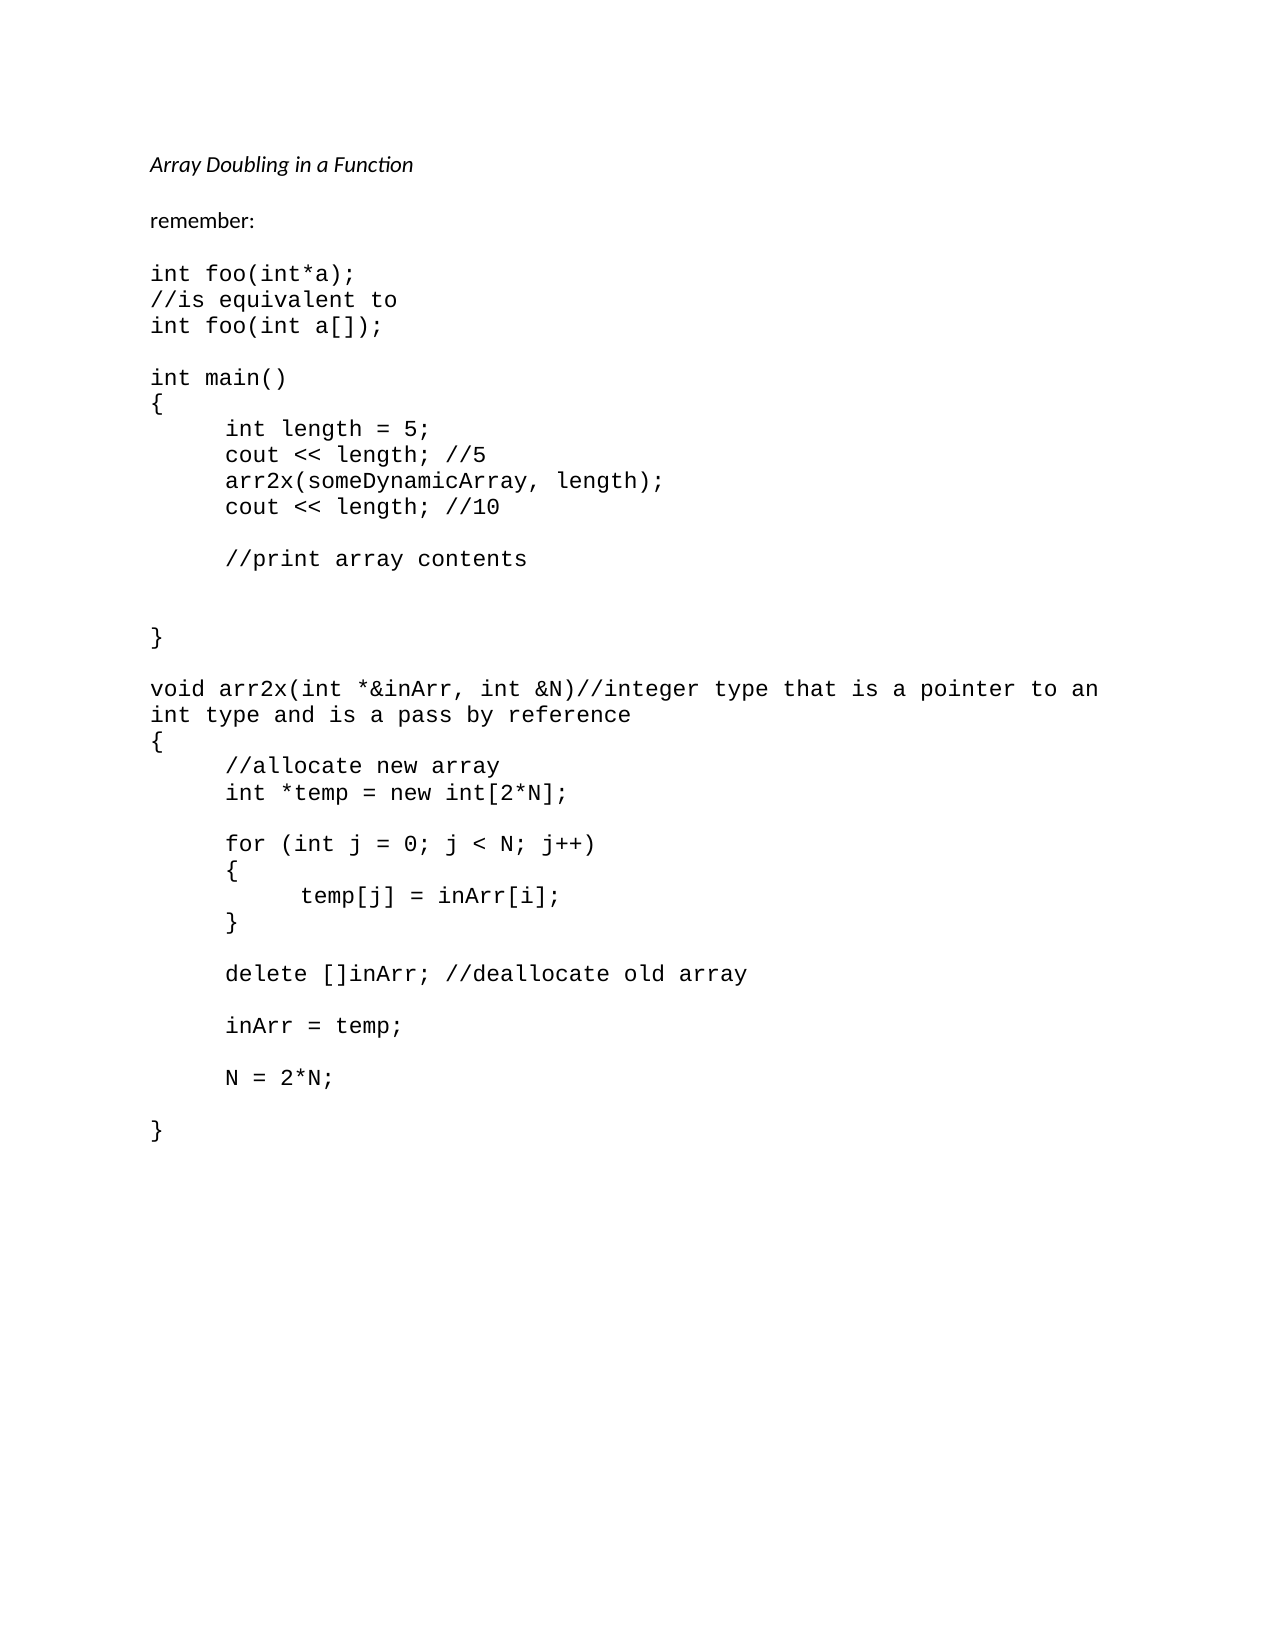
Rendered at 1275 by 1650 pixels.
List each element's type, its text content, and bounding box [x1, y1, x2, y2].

text int main() [150, 366, 1125, 392]
text { [150, 859, 1125, 884]
text inArr = temp; [150, 1014, 1125, 1040]
text remember: [150, 206, 1125, 234]
text //is equivalent to [150, 288, 1125, 314]
text cout << length; //5 [150, 444, 1125, 469]
text for (int j = 0; j < N; j++) [150, 833, 1125, 859]
text cout << length; //10 [150, 496, 1125, 521]
text } [150, 625, 1125, 651]
text { [150, 729, 1125, 755]
text { [150, 392, 1125, 418]
text int foo(int*a); [150, 262, 1125, 288]
text //allocate new array [150, 755, 1125, 781]
text delete []inArr; //deallocate old array [150, 962, 1125, 988]
text } [150, 1118, 1125, 1144]
text N = 2*N; [150, 1066, 1125, 1092]
text int *temp = new int[2*N]; [150, 781, 1125, 807]
text Array Doubling in a Function [150, 150, 1125, 178]
text } [150, 911, 1125, 936]
text int length = 5; [150, 418, 1125, 444]
text //print array contents [150, 547, 1125, 573]
text void arr2x(int *&inArr, int &N)//integer type that is a pointer to an int type and is a pass by reference [150, 677, 1125, 729]
text temp[j] = inArr[i]; [150, 884, 1125, 911]
text int foo(int a[]); [150, 314, 1125, 340]
text arr2x(someDynamicArray, length); [150, 469, 1125, 496]
